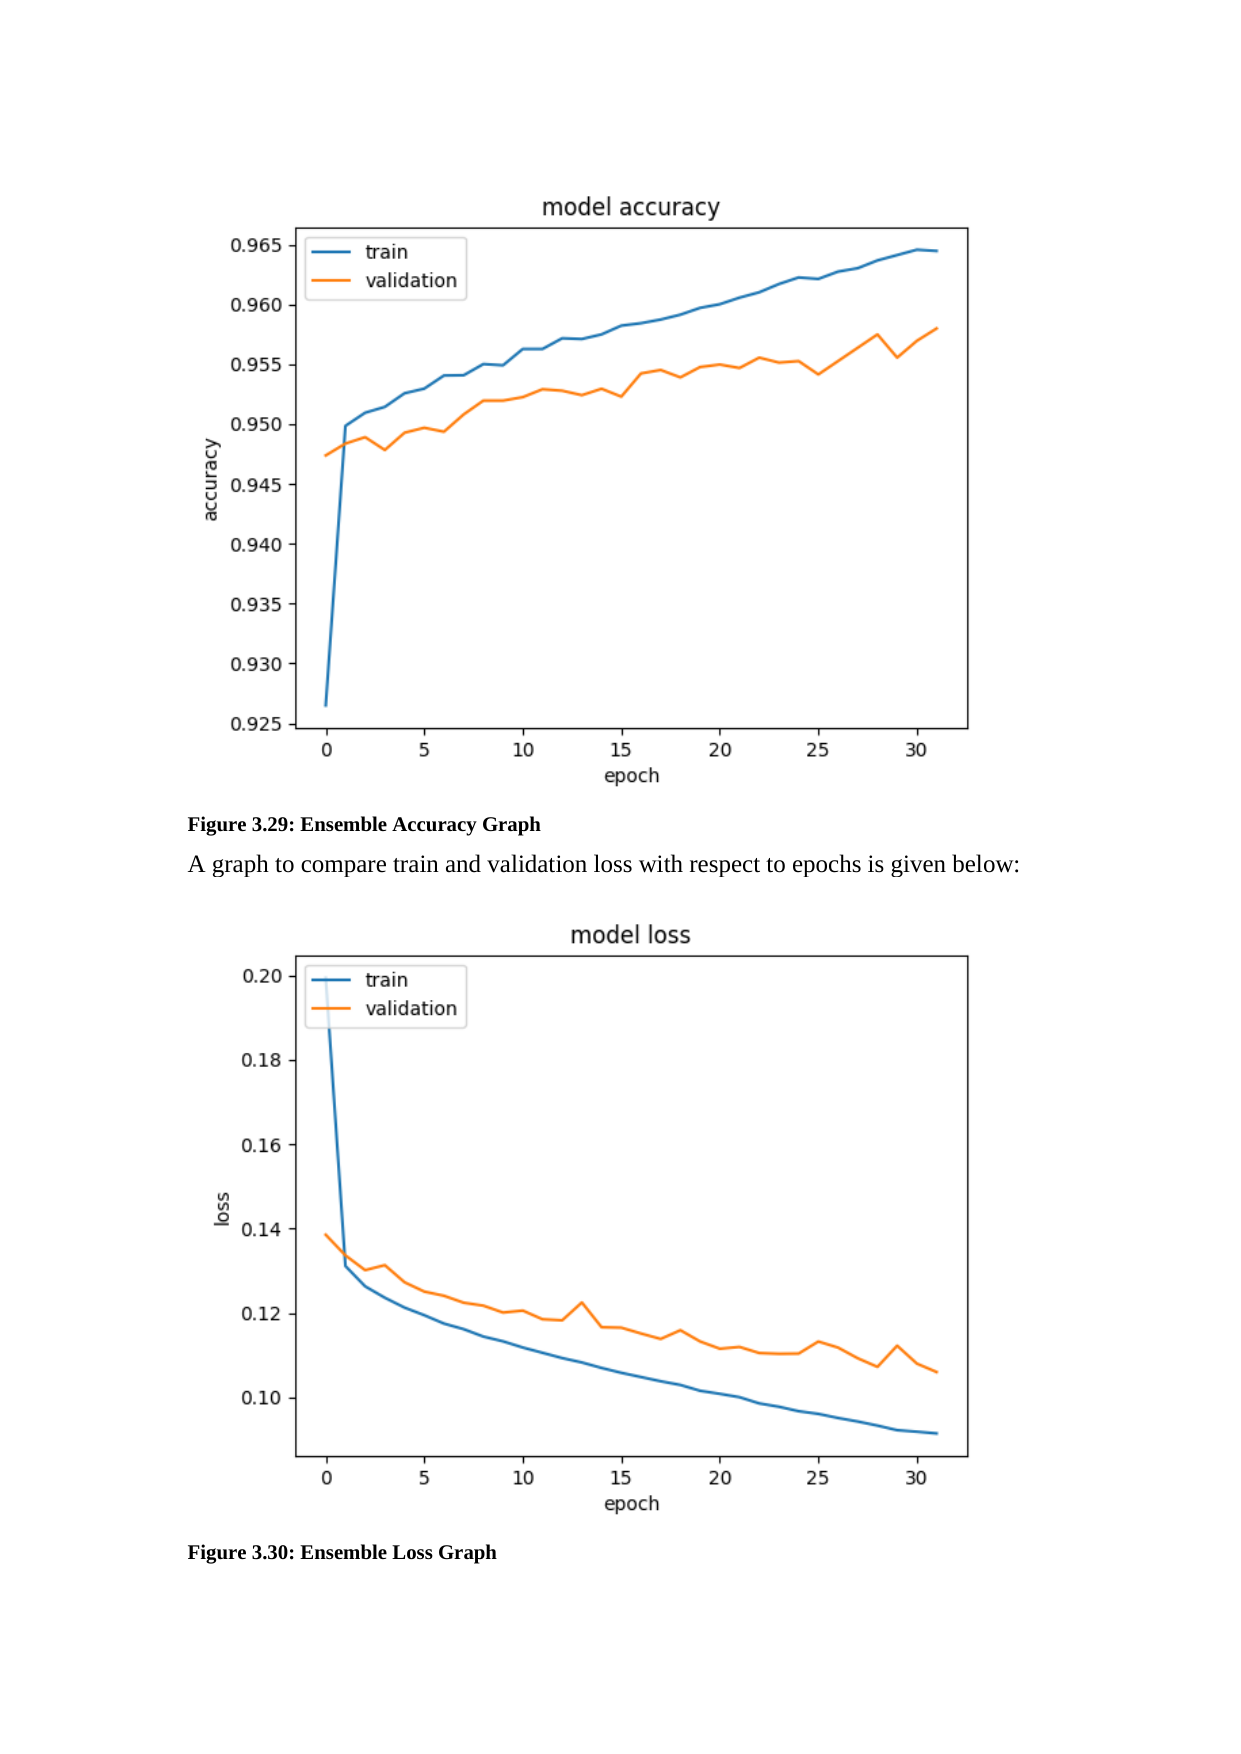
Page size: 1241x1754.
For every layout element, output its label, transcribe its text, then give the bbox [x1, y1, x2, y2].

picture [187, 150, 1053, 800]
picture [187, 877, 1053, 1528]
text Figure 3.29: Ensemble Accuracy Graph [187, 812, 1053, 836]
text A graph to compare train and validation loss with respect to epochs is given below: [187, 849, 1053, 877]
text Figure 3.30: Ensemble Loss Graph [187, 1540, 1053, 1564]
